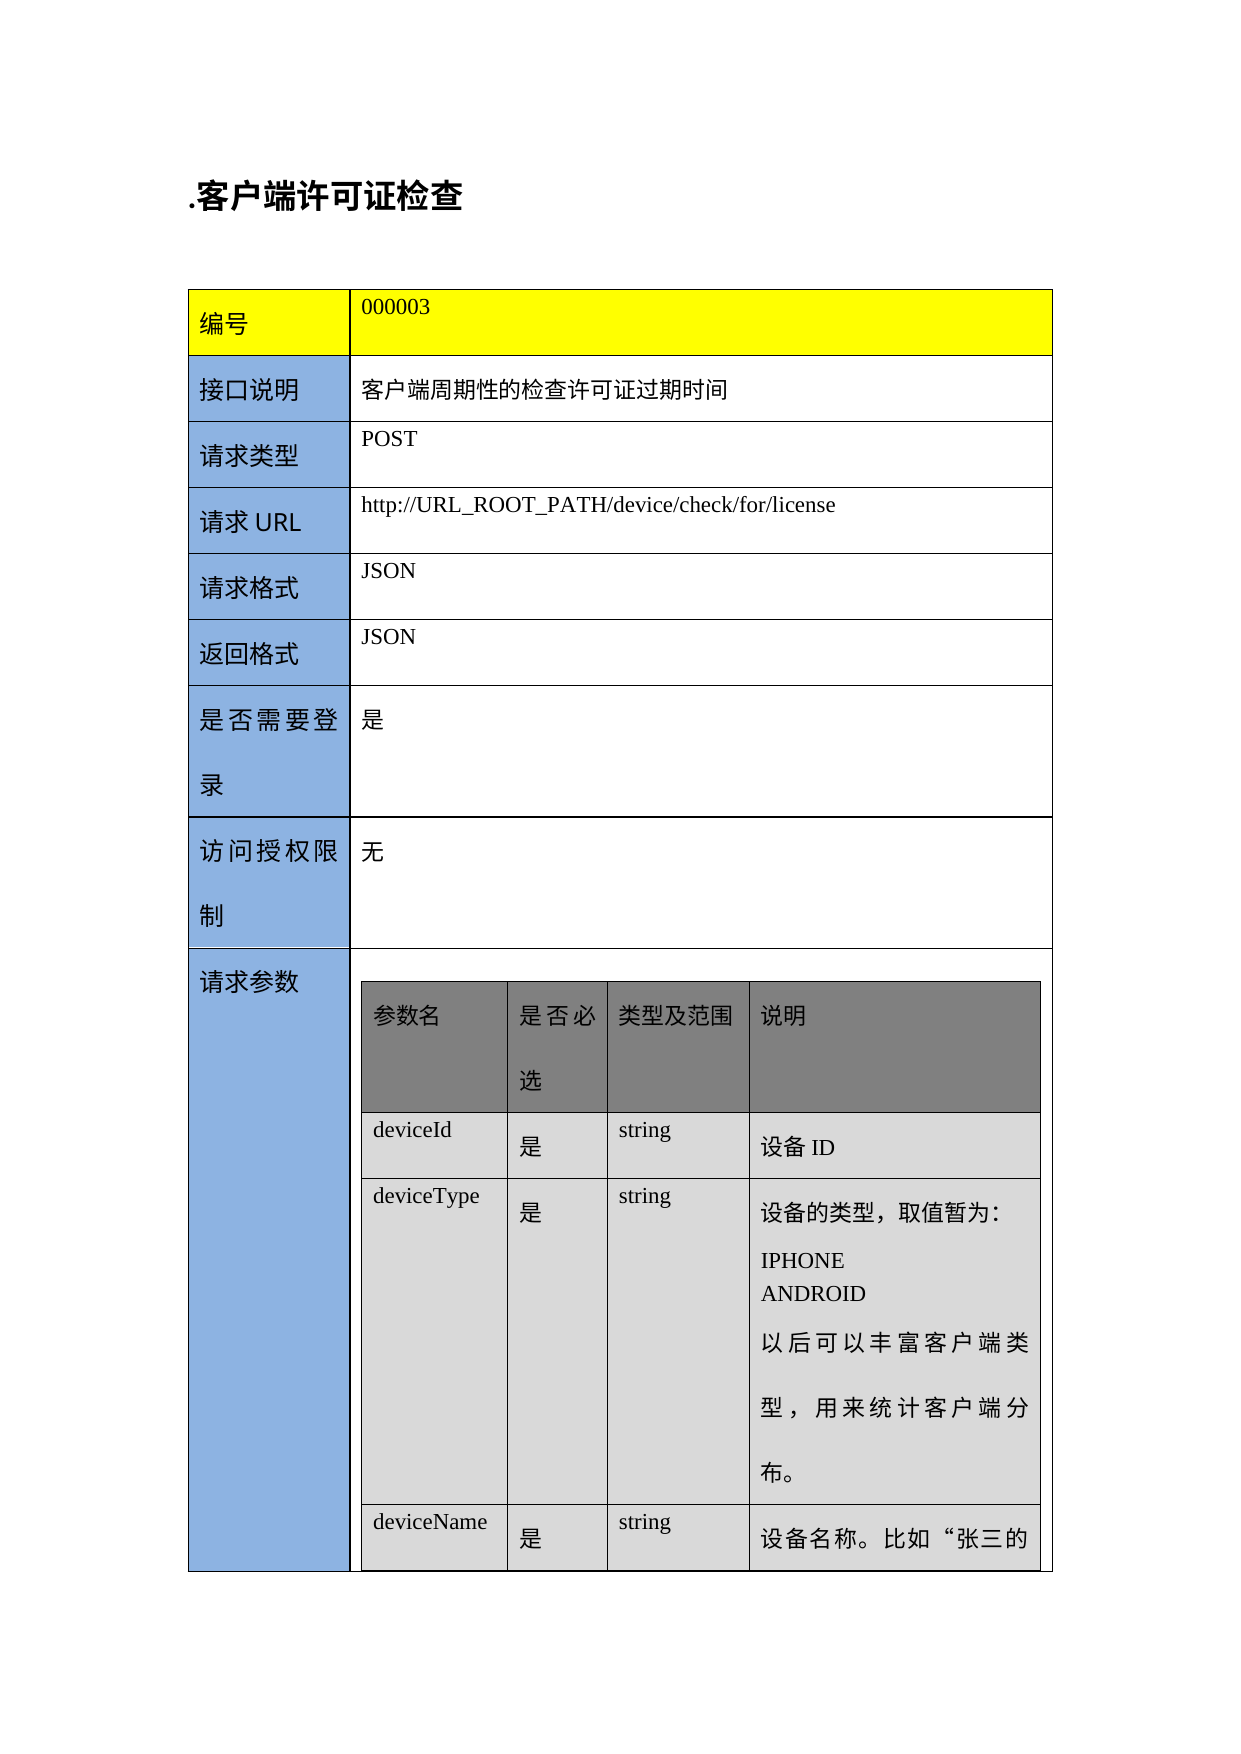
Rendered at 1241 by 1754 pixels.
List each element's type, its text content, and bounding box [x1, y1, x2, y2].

table_header 000003 [351, 290, 1052, 355]
table_cell 客户端周期性的检查许可证过期时间 [351, 356, 1052, 421]
table_cell 请求格式 [189, 554, 349, 619]
table_cell JSON [351, 554, 1052, 619]
table_cell JSON [351, 620, 1052, 685]
table_cell 访问授权限制 [189, 818, 349, 947]
table_cell 是 [351, 686, 1052, 816]
subtitle .客户端许可证检查 [187, 162, 1053, 227]
table_cell 返回格式 [189, 620, 349, 685]
table_cell 接口说明 [189, 356, 349, 421]
table_cell 请求URL [189, 488, 349, 553]
table_header 编号 [189, 290, 349, 355]
table_cell POST [351, 422, 1052, 487]
table_cell 请求类型 [189, 422, 349, 487]
table_cell [351, 949, 1052, 1571]
table_cell http://URL_ROOT_PATH/device/check/for/license [351, 488, 1052, 553]
table_cell 请求参数 [189, 949, 349, 1571]
table_cell 无 [351, 818, 1052, 947]
table_cell 是否需要登录 [189, 686, 349, 816]
